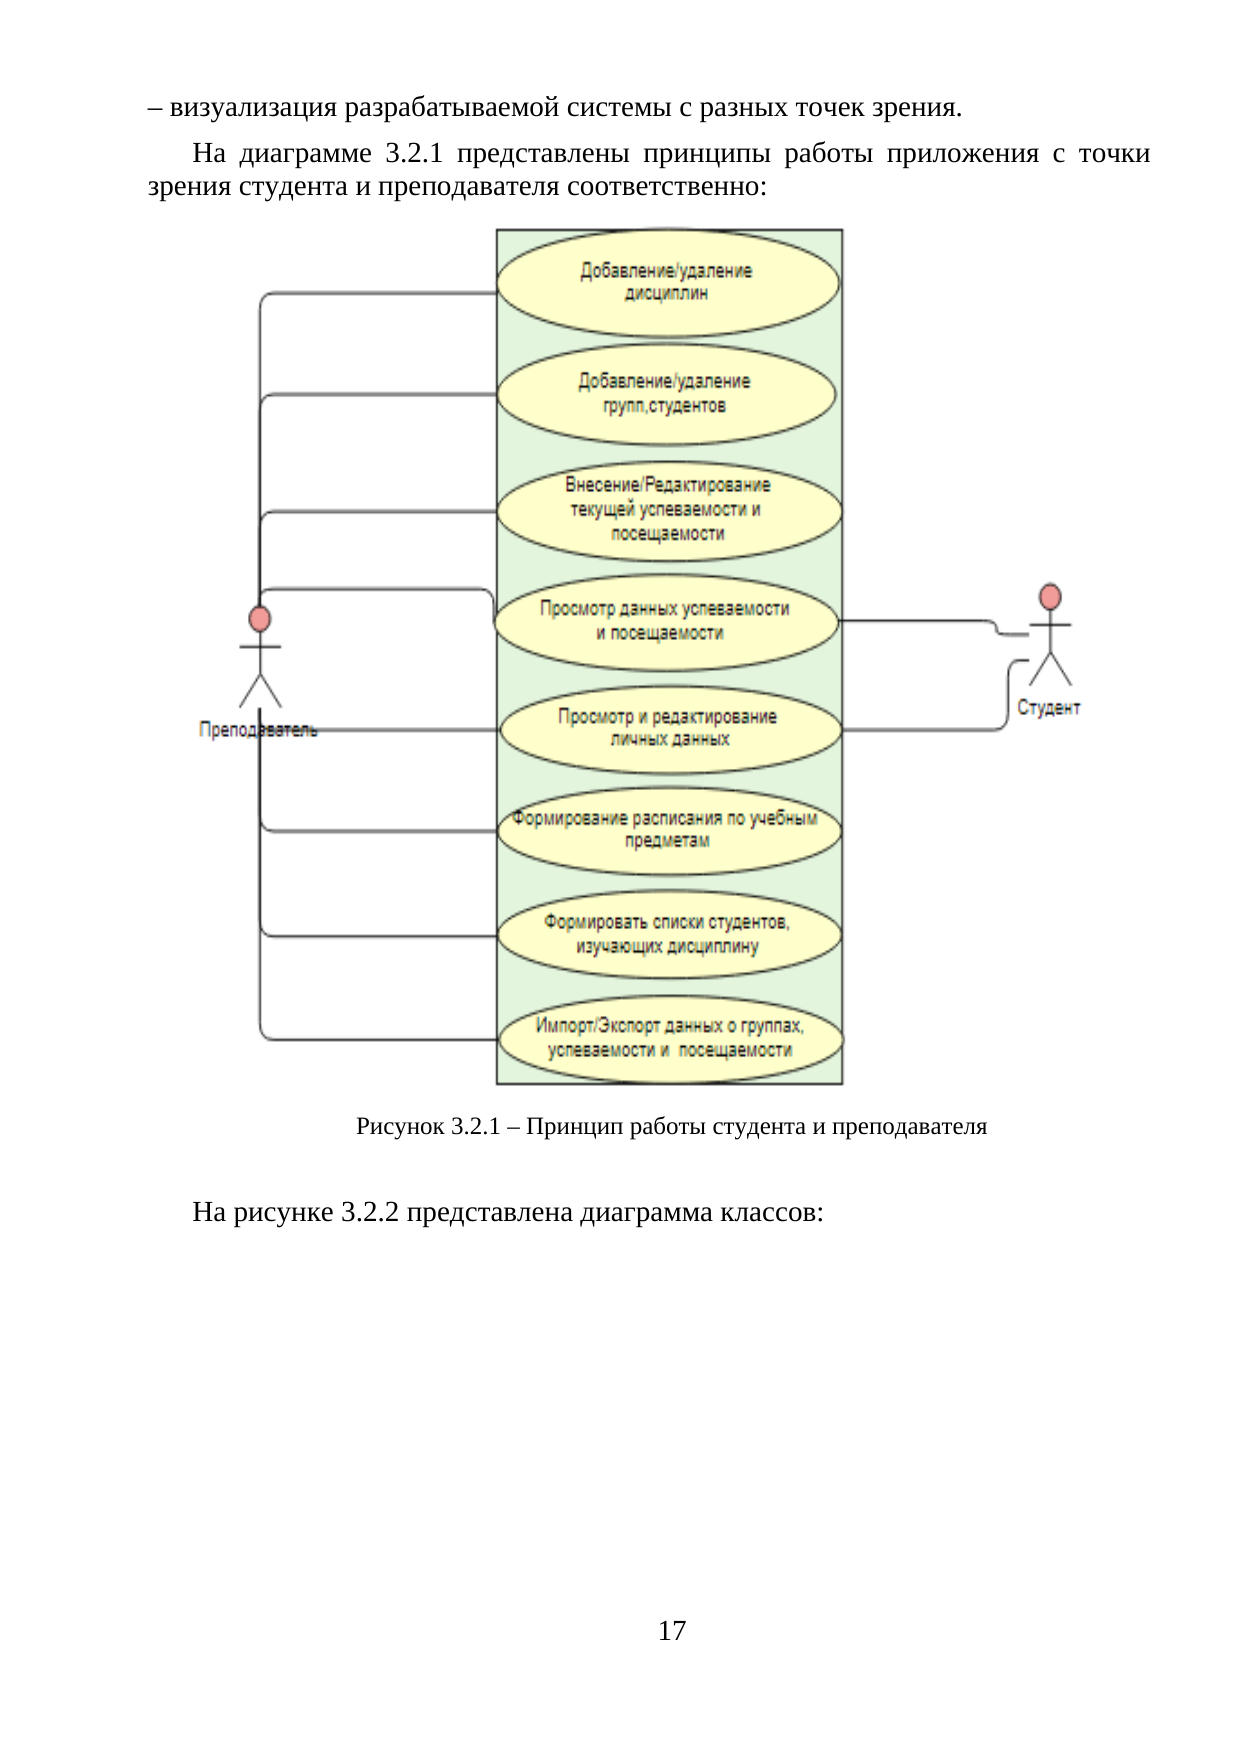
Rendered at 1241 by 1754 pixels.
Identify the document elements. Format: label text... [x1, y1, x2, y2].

text На рисунке 3.2.2 представлена диаграмма классов: [148, 1194, 1152, 1227]
text На диаграмме 3.2.1 представлены принципы работы приложения с точки зрения студента и преподавателя соответственно: [148, 135, 1152, 202]
text Рисунок 3.2.1 – Принцип работы студента и преподавателя [148, 1111, 1152, 1140]
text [148, 89, 1152, 122]
picture [192, 214, 1091, 1099]
